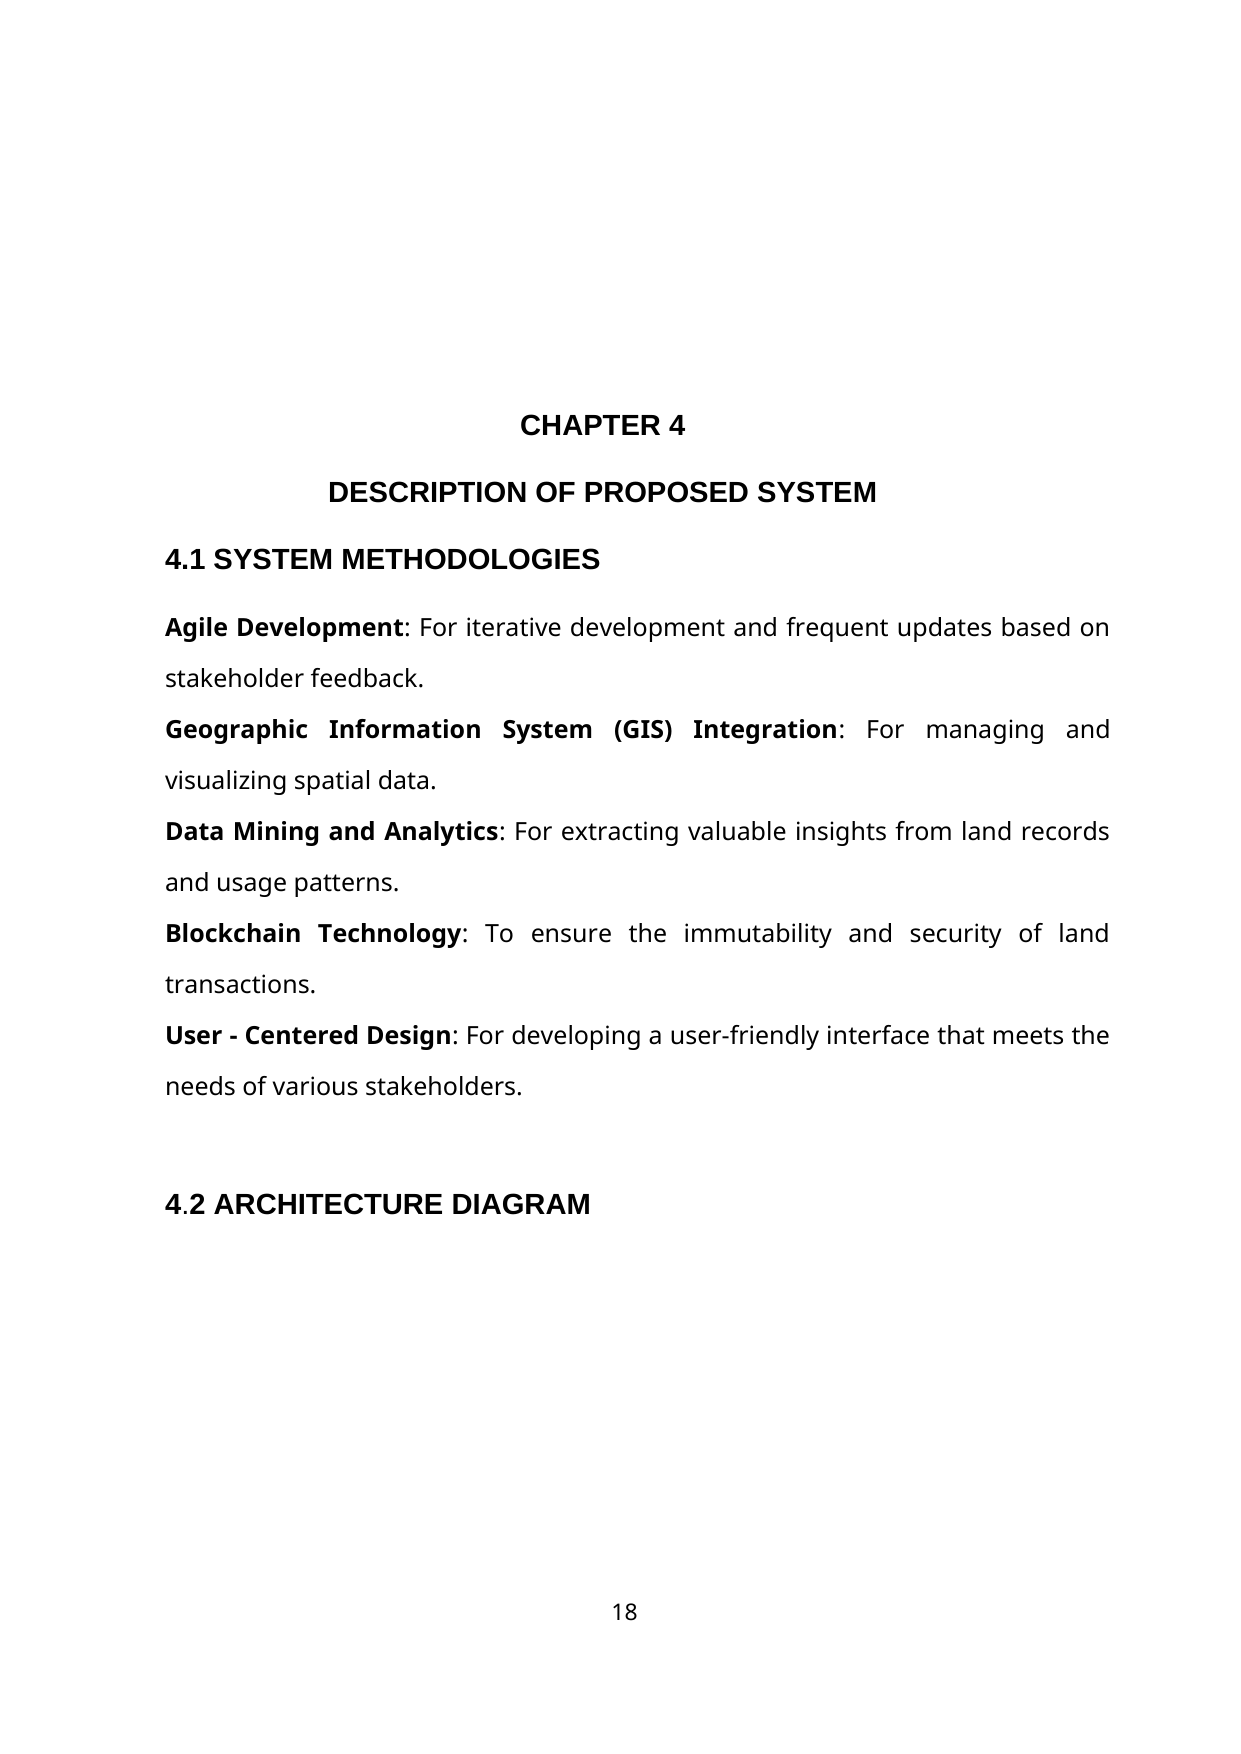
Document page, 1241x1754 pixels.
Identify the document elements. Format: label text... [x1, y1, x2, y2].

text Blockchain Technology: To ensure the immutability and security of land transactions. [165, 916, 1111, 1001]
subtitle 4.2 ARCHITECTURE DIAGRAM [165, 1187, 1012, 1220]
text User - Centered Design: For developing a user-friendly interface that meets the needs of various stakeholders. [165, 1018, 1111, 1103]
subtitle CHAPTER 4 [193, 408, 1012, 442]
subtitle 4.1 SYSTEM METHODOLOGIES [165, 542, 1012, 576]
text Data Mining and Analytics: For extracting valuable insights from land records and usage patterns. [165, 813, 1111, 898]
text Agile Development: For iterative development and frequent updates based on stakeholder feedback. [165, 609, 1111, 694]
subtitle DESCRIPTION OF PROPOSED SYSTEM [193, 475, 1012, 509]
text Geographic Information System (GIS) Integration: For managing and visualizing spatial data. [165, 711, 1111, 796]
